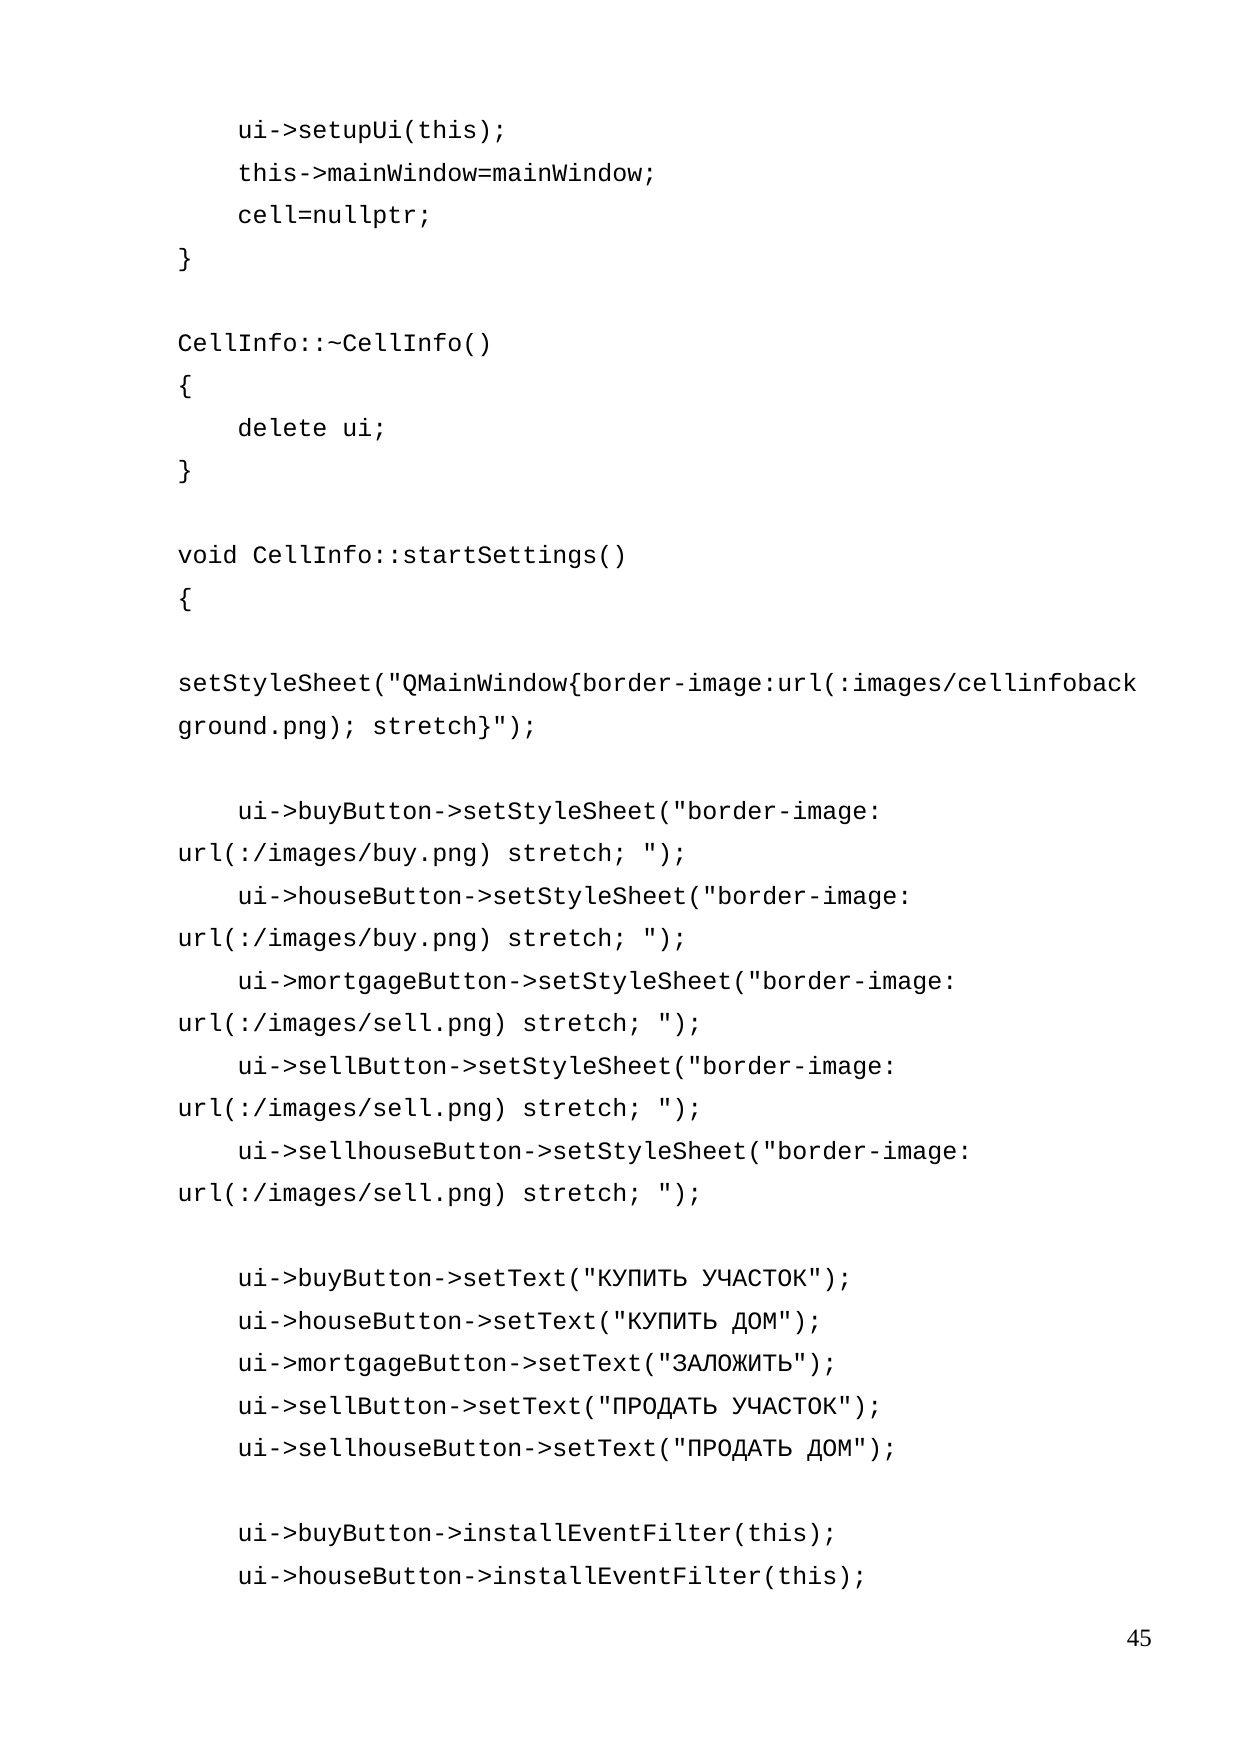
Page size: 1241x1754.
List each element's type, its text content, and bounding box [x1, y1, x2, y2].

text ui->buyButton->installEventFilter(this); [177, 1521, 1152, 1549]
text ui->buyButton->setText("КУПИТЬ УЧАСТОК"); [177, 1266, 1152, 1294]
text this->mainWindow=mainWindow; [177, 161, 1152, 189]
text ui->mortgageButton->setStyleSheet("border-image: url(:/images/sell.png) stretch; "); [177, 968, 1152, 1039]
text ui->buyButton->setStyleSheet("border-image: url(:/images/buy.png) stretch; "); [177, 798, 1152, 869]
text ui->sellButton->setStyleSheet("border-image: url(:/images/sell.png) stretch; "); [177, 1053, 1152, 1124]
text void CellInfo::startSettings() [177, 543, 1152, 571]
text ui->houseButton->setStyleSheet("border-image: url(:/images/buy.png) stretch; "); [177, 883, 1152, 954]
text { [177, 586, 1152, 614]
text ui->sellhouseButton->setText("ПРОДАТЬ ДОМ"); [177, 1436, 1152, 1464]
text ui->houseButton->installEventFilter(this); [177, 1563, 1152, 1592]
text setStyleSheet("QMainWindow{border-image:url(:images/cellinfobackground.png); stretch}"); [177, 628, 1152, 742]
text ui->sellButton->setText("ПРОДАТЬ УЧАСТОК"); [177, 1393, 1152, 1422]
text CellInfo::~CellInfo() [177, 331, 1152, 359]
text cell=nullptr; [177, 203, 1152, 231]
text } [177, 246, 1152, 274]
text } [177, 458, 1152, 486]
text delete ui; [177, 416, 1152, 444]
text ui->mortgageButton->setText("ЗАЛОЖИТЬ"); [177, 1351, 1152, 1379]
text { [177, 373, 1152, 401]
text ui->setupUi(this); [177, 118, 1152, 146]
text ui->sellhouseButton->setStyleSheet("border-image: url(:/images/sell.png) stretch; "); [177, 1138, 1152, 1209]
text ui->houseButton->setText("КУПИТЬ ДОМ"); [177, 1308, 1152, 1337]
